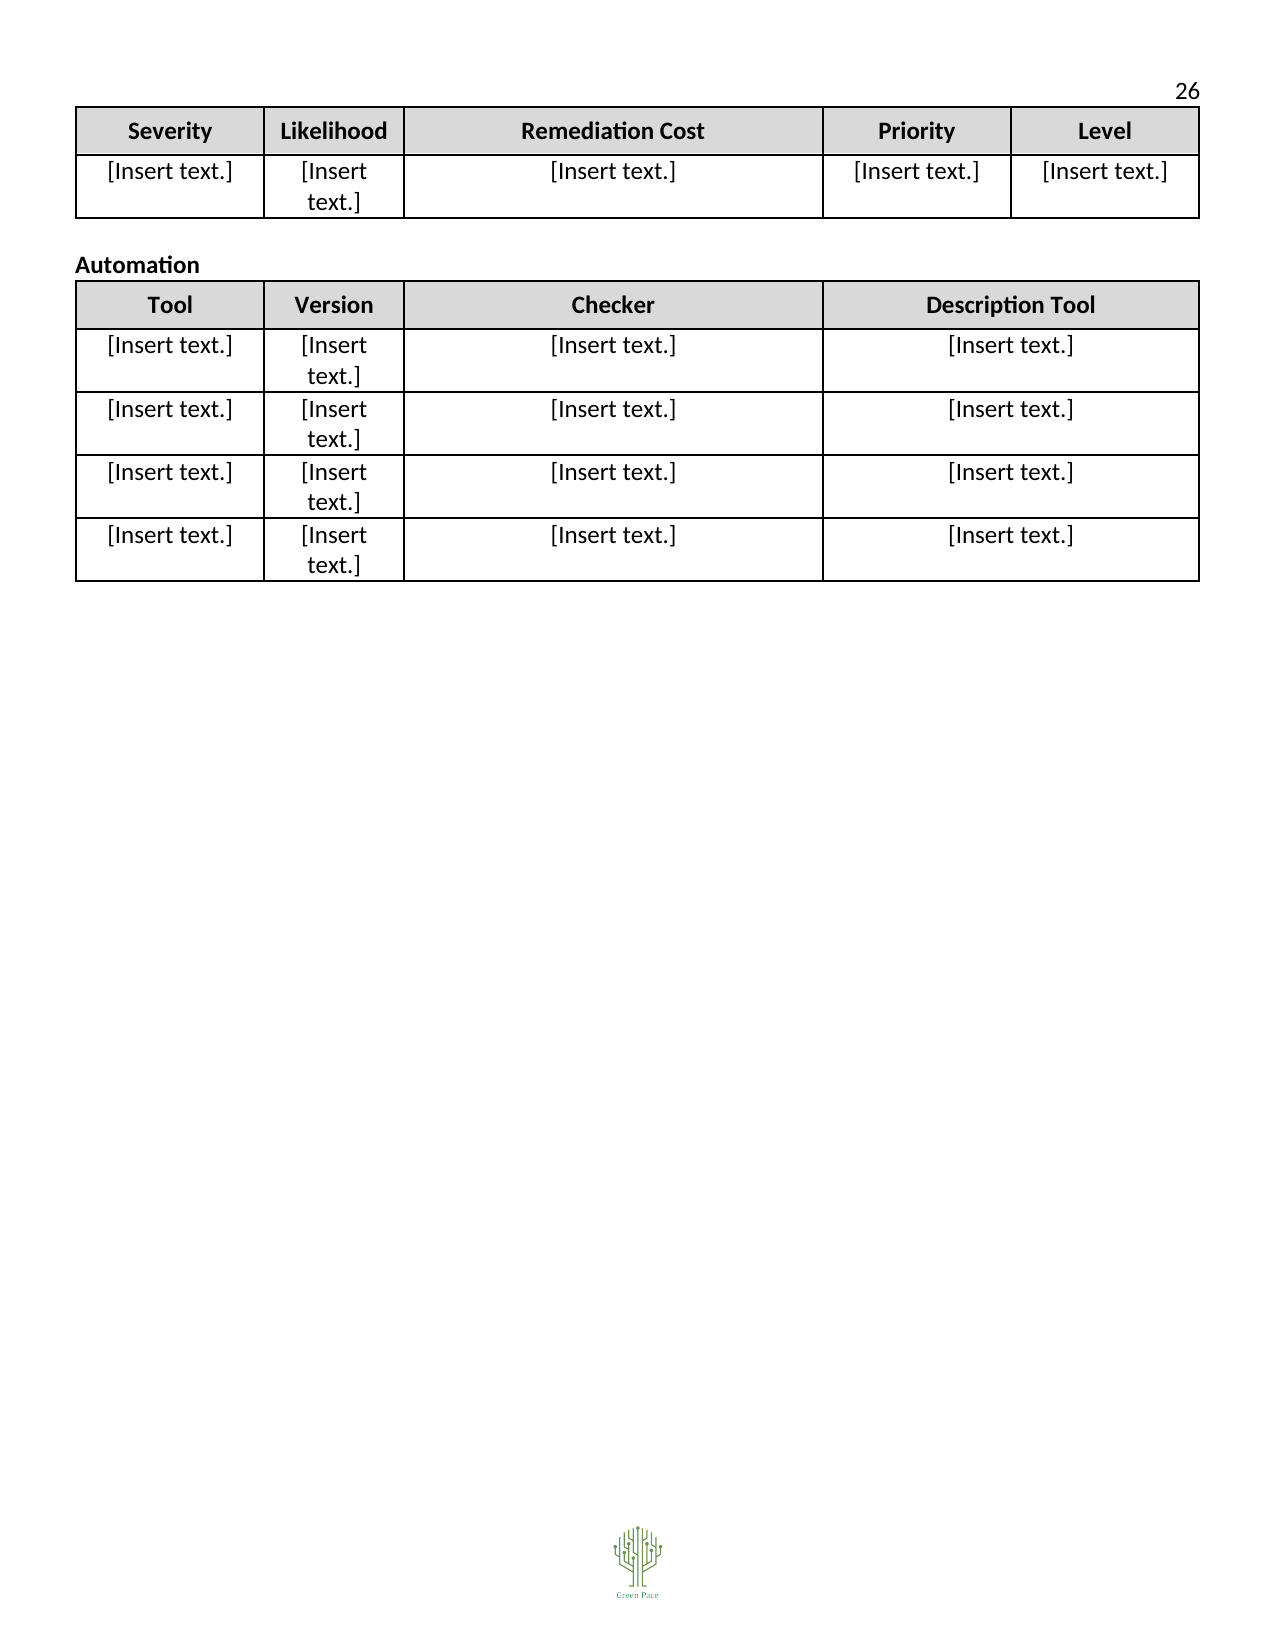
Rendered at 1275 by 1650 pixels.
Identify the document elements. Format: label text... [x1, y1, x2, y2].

table_cell [Insert text.] [824, 519, 1198, 580]
table_cell [Insert text.] [405, 330, 822, 391]
table_cell [Insert text.] [1012, 156, 1198, 217]
table_header Level [1012, 108, 1198, 153]
table_cell [Insert text.] [265, 393, 403, 454]
table_cell [Insert text.] [405, 519, 822, 580]
table_cell [Insert text.] [77, 393, 263, 454]
table_header Priority [824, 108, 1010, 153]
table_cell [Insert text.] [77, 156, 263, 217]
table_header Description Tool [824, 282, 1198, 328]
table_header Tool [77, 282, 263, 328]
table_header Severity [77, 108, 263, 153]
table_cell [Insert text.] [265, 156, 403, 217]
table_cell [Insert text.] [405, 456, 822, 517]
table_cell [Insert text.] [405, 156, 822, 217]
table_cell [Insert text.] [824, 456, 1198, 517]
table_cell [Insert text.] [265, 330, 403, 391]
table_cell [Insert text.] [77, 330, 263, 391]
table_cell [Insert text.] [265, 456, 403, 517]
table_cell [Insert text.] [77, 456, 263, 517]
table_header Checker [405, 282, 822, 328]
table_header Remediation Cost [405, 108, 822, 153]
table_header Likelihood [265, 108, 403, 153]
text Automation [75, 249, 1200, 280]
table_cell [Insert text.] [405, 393, 822, 454]
table_cell [Insert text.] [824, 393, 1198, 454]
table_cell [Insert text.] [824, 156, 1010, 217]
table_cell [Insert text.] [265, 519, 403, 580]
table_cell [Insert text.] [77, 519, 263, 580]
table_header Version [265, 282, 403, 328]
picture [605, 1521, 670, 1606]
table_cell [Insert text.] [824, 330, 1198, 391]
